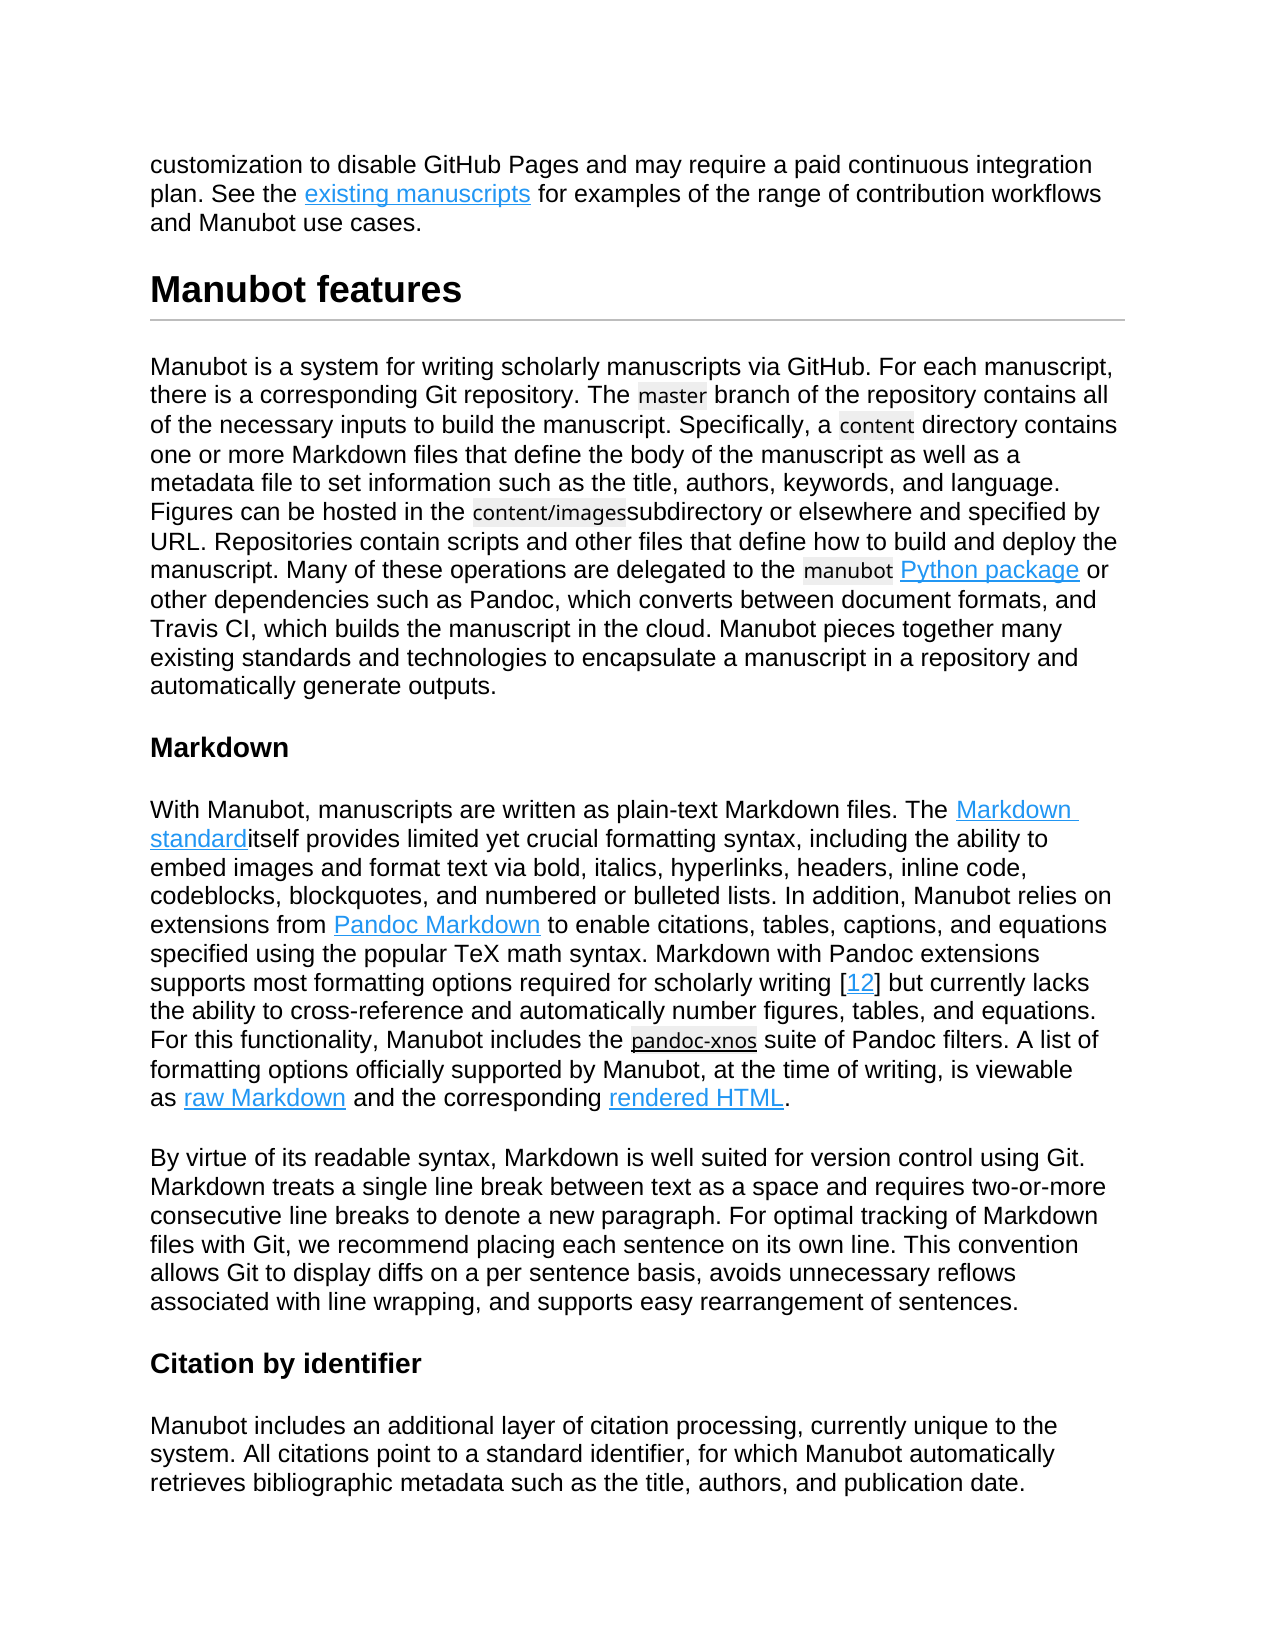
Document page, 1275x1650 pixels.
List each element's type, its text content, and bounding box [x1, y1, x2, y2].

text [150, 150, 1125, 236]
text Markdown [150, 731, 1125, 764]
text With Manubot, manuscripts are written as plain-text Markdown files. The Markdown standarditself provides limited yet crucial formatting syntax, including the ability to embed images and format text via bold, italics, hyperlinks, headers, inline code, codeblocks, blockquotes, and numbered or bulleted lists. In addition, Manubot relies on extensions from Pandoc Markdown to enable citations, tables, captions, and equations specified using the popular TeX math syntax. Markdown with Pandoc extensions supports most formatting options required for scholarly writing [12] but currently lacks the ability to cross-reference and automatically number figures, tables, and equations. For this functionality, Manubot includes the pandoc-xnos suite of Pandoc filters. A list of formatting options officially supported by Manubot, at the time of writing, is viewable as raw Markdown and the corresponding rendered HTML. [150, 795, 1125, 1112]
text By virtue of its readable syntax, Markdown is well suited for version control using Git. Markdown treats a single line break between text as a space and requires two-or-more consecutive line breaks to denote a new paragraph. For optimal tracking of Markdown files with Git, we recommend placing each sentence on its own line. This convention allows Git to display diffs on a per sentence basis, avoids unnecessary reflows associated with line wrapping, and supports easy rearrangement of sentences. [150, 1143, 1125, 1316]
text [150, 1411, 1125, 1497]
text Manubot features [150, 267, 1125, 319]
text Manubot is a system for writing scholarly manuscripts via GitHub. For each manuscript, there is a corresponding Git repository. The master branch of the repository contains all of the necessary inputs to build the manuscript. Specifically, a content directory contains one or more Markdown files that define the body of the manuscript as well as a metadata file to set information such as the title, authors, keywords, and language. Figures can be hosted in the content/imagessubdirectory or elsewhere and specified by URL. Repositories contain scripts and other files that define how to build and deploy the manuscript. Many of these operations are delegated to the manubot Python package or other dependencies such as Pandoc, which converts between document formats, and Travis CI, which builds the manuscript in the cloud. Manubot pieces together many existing standards and technologies to encapsulate a manuscript in a repository and automatically generate outputs. [150, 352, 1125, 700]
text Citation by identifier [150, 1347, 1125, 1379]
